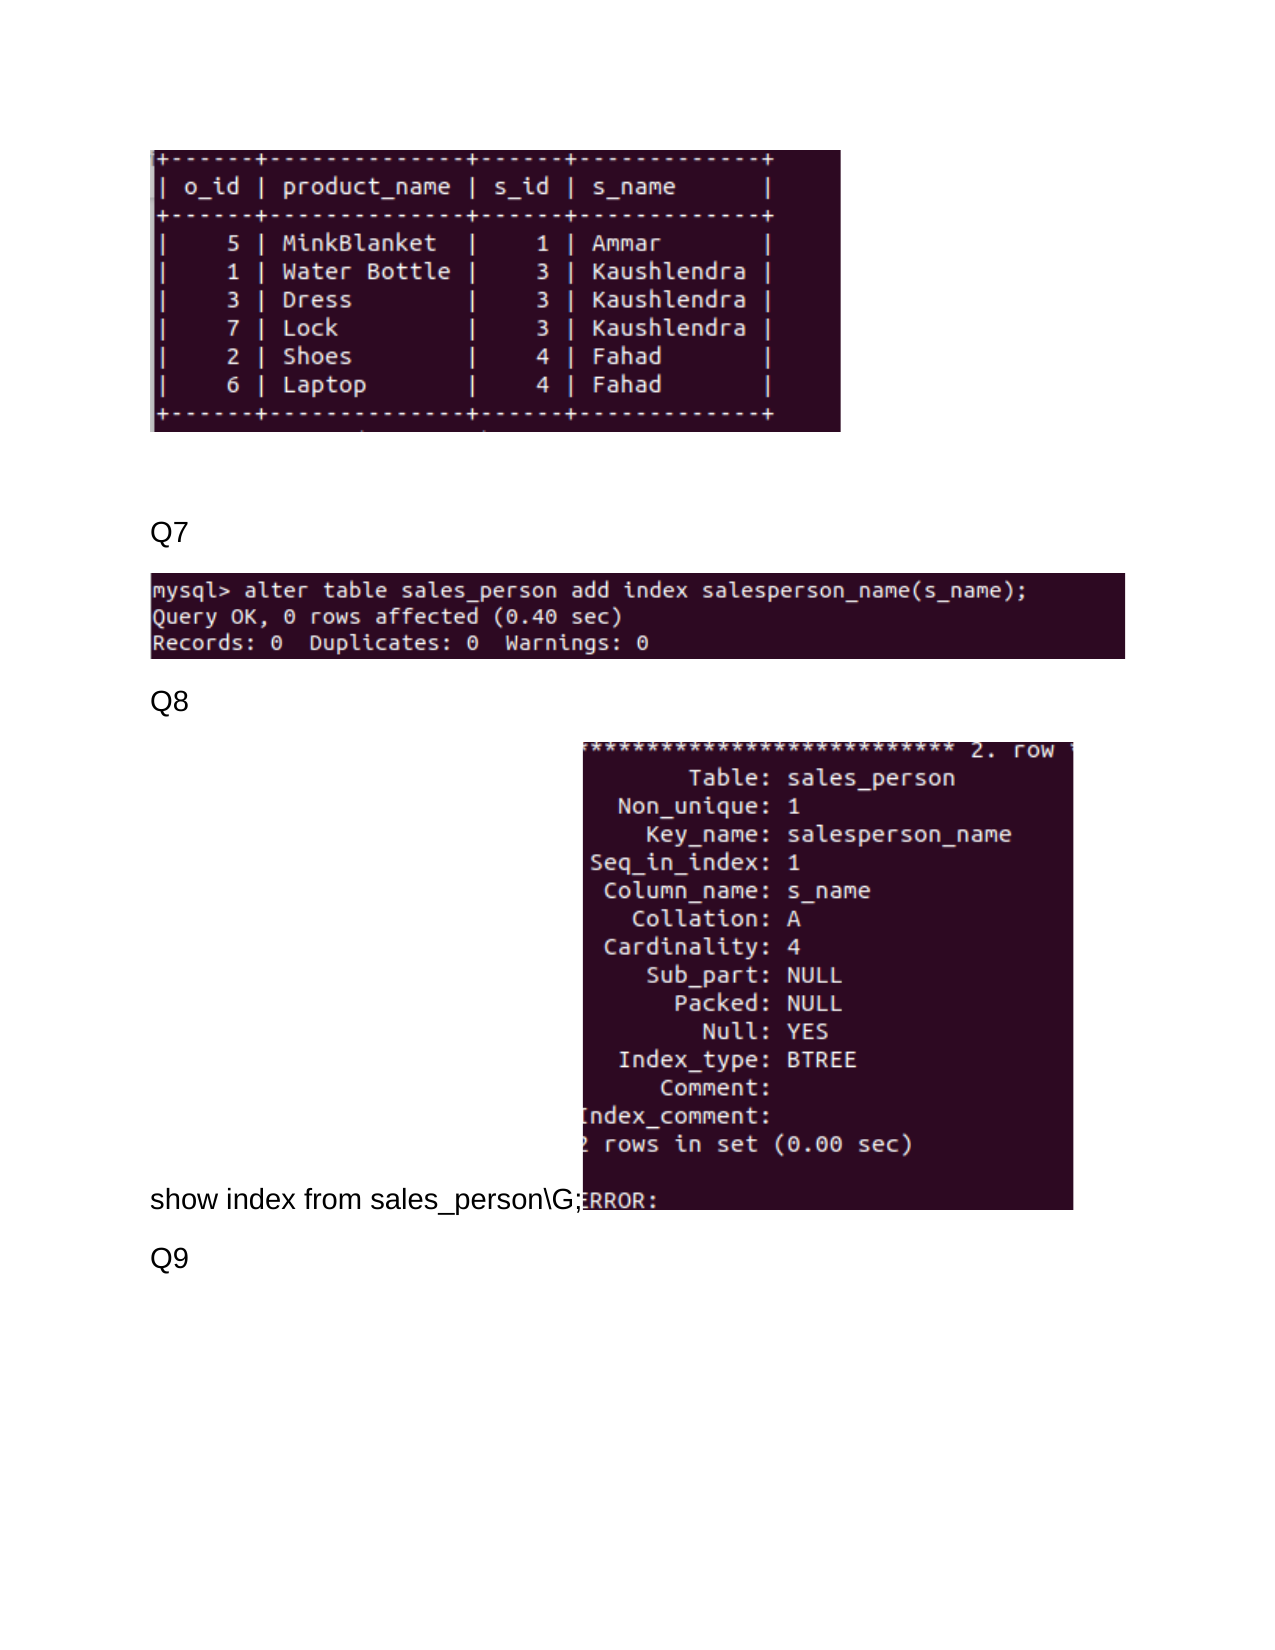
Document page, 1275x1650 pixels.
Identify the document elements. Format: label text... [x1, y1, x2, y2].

picture [150, 150, 841, 432]
picture [582, 742, 1074, 1210]
text Q7 [150, 515, 1125, 548]
text Q8 [150, 684, 1125, 717]
text Q9 [150, 1241, 1125, 1274]
picture [150, 573, 1125, 659]
